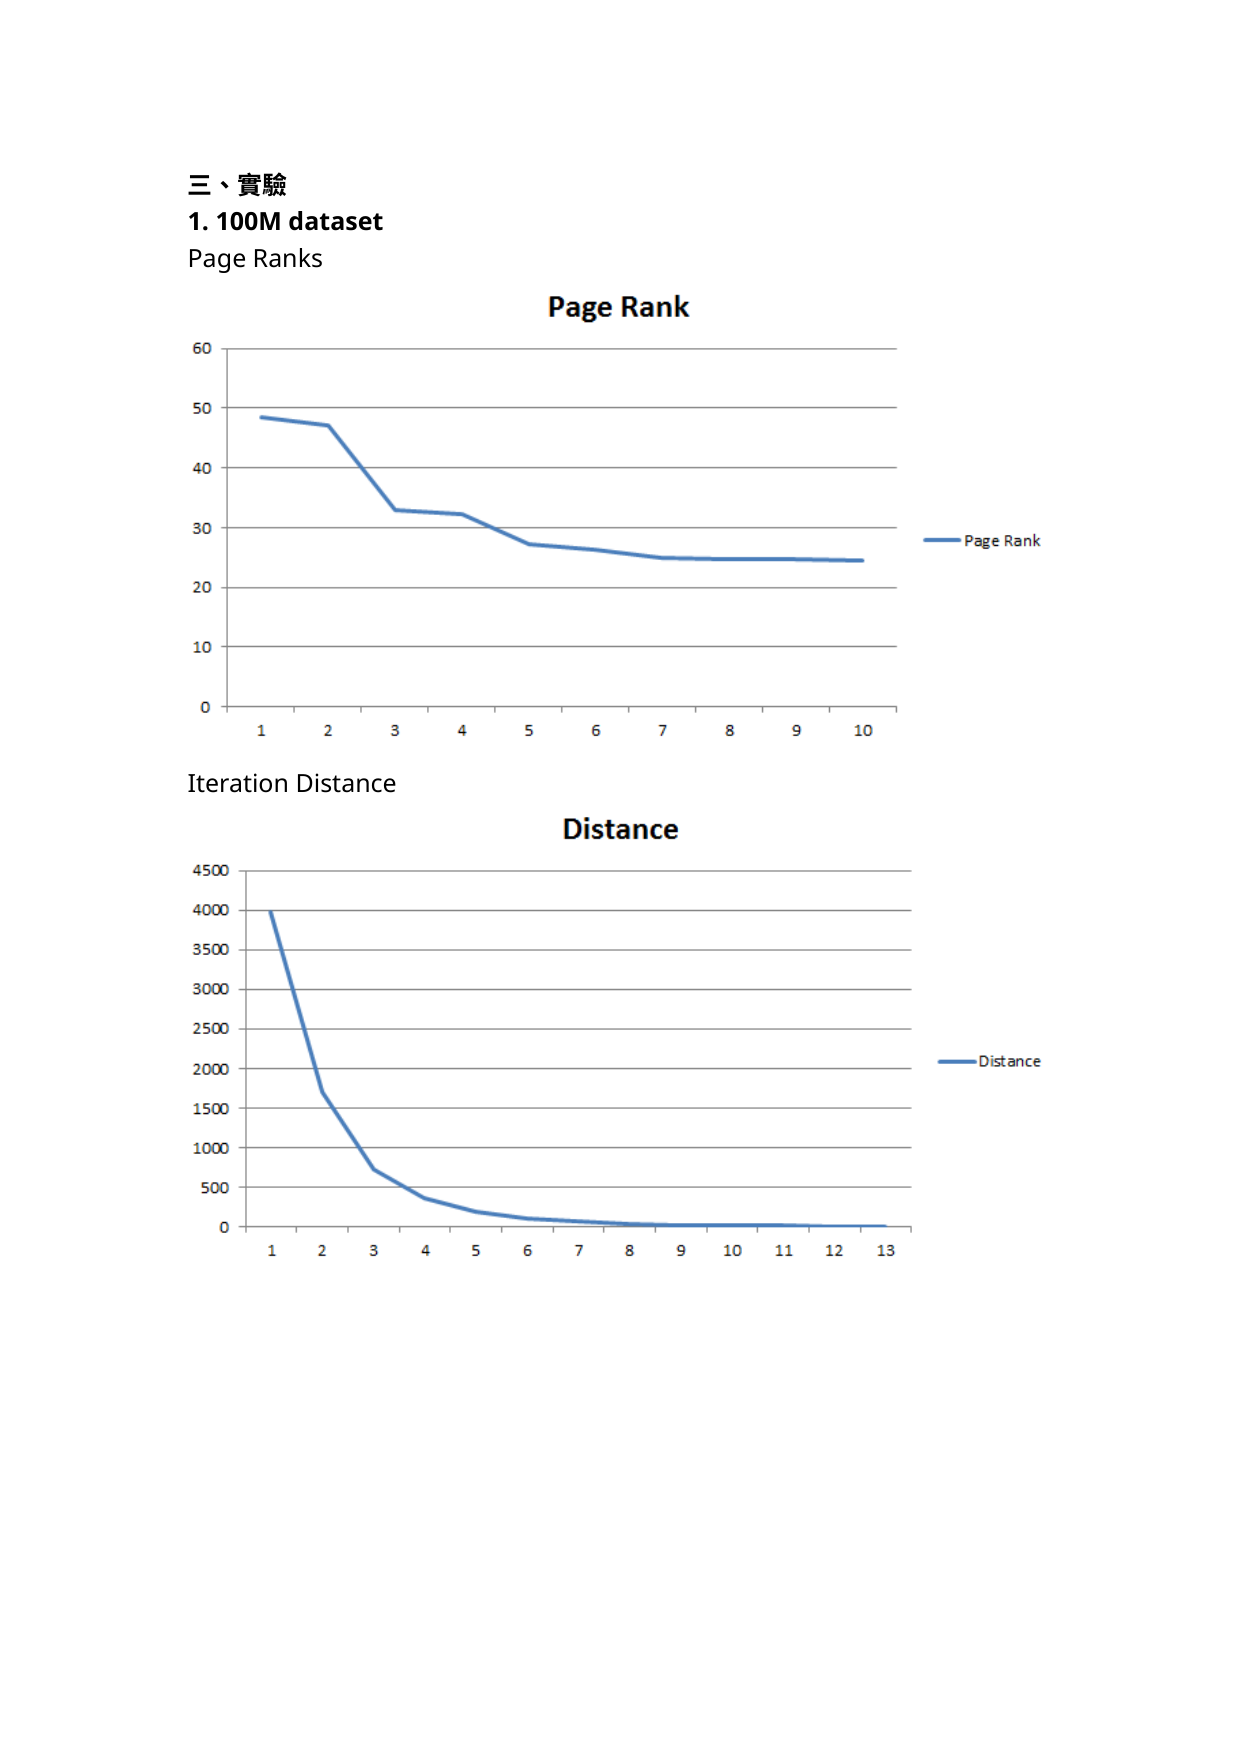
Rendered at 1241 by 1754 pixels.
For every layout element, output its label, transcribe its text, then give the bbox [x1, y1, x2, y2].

text Page Ranks [187, 239, 1053, 277]
picture [187, 802, 1052, 1267]
picture [187, 277, 1053, 747]
text 三、實驗 [187, 164, 1053, 202]
text Iteration Distance [187, 764, 1053, 802]
text 1. 100M dataset [187, 202, 1053, 239]
